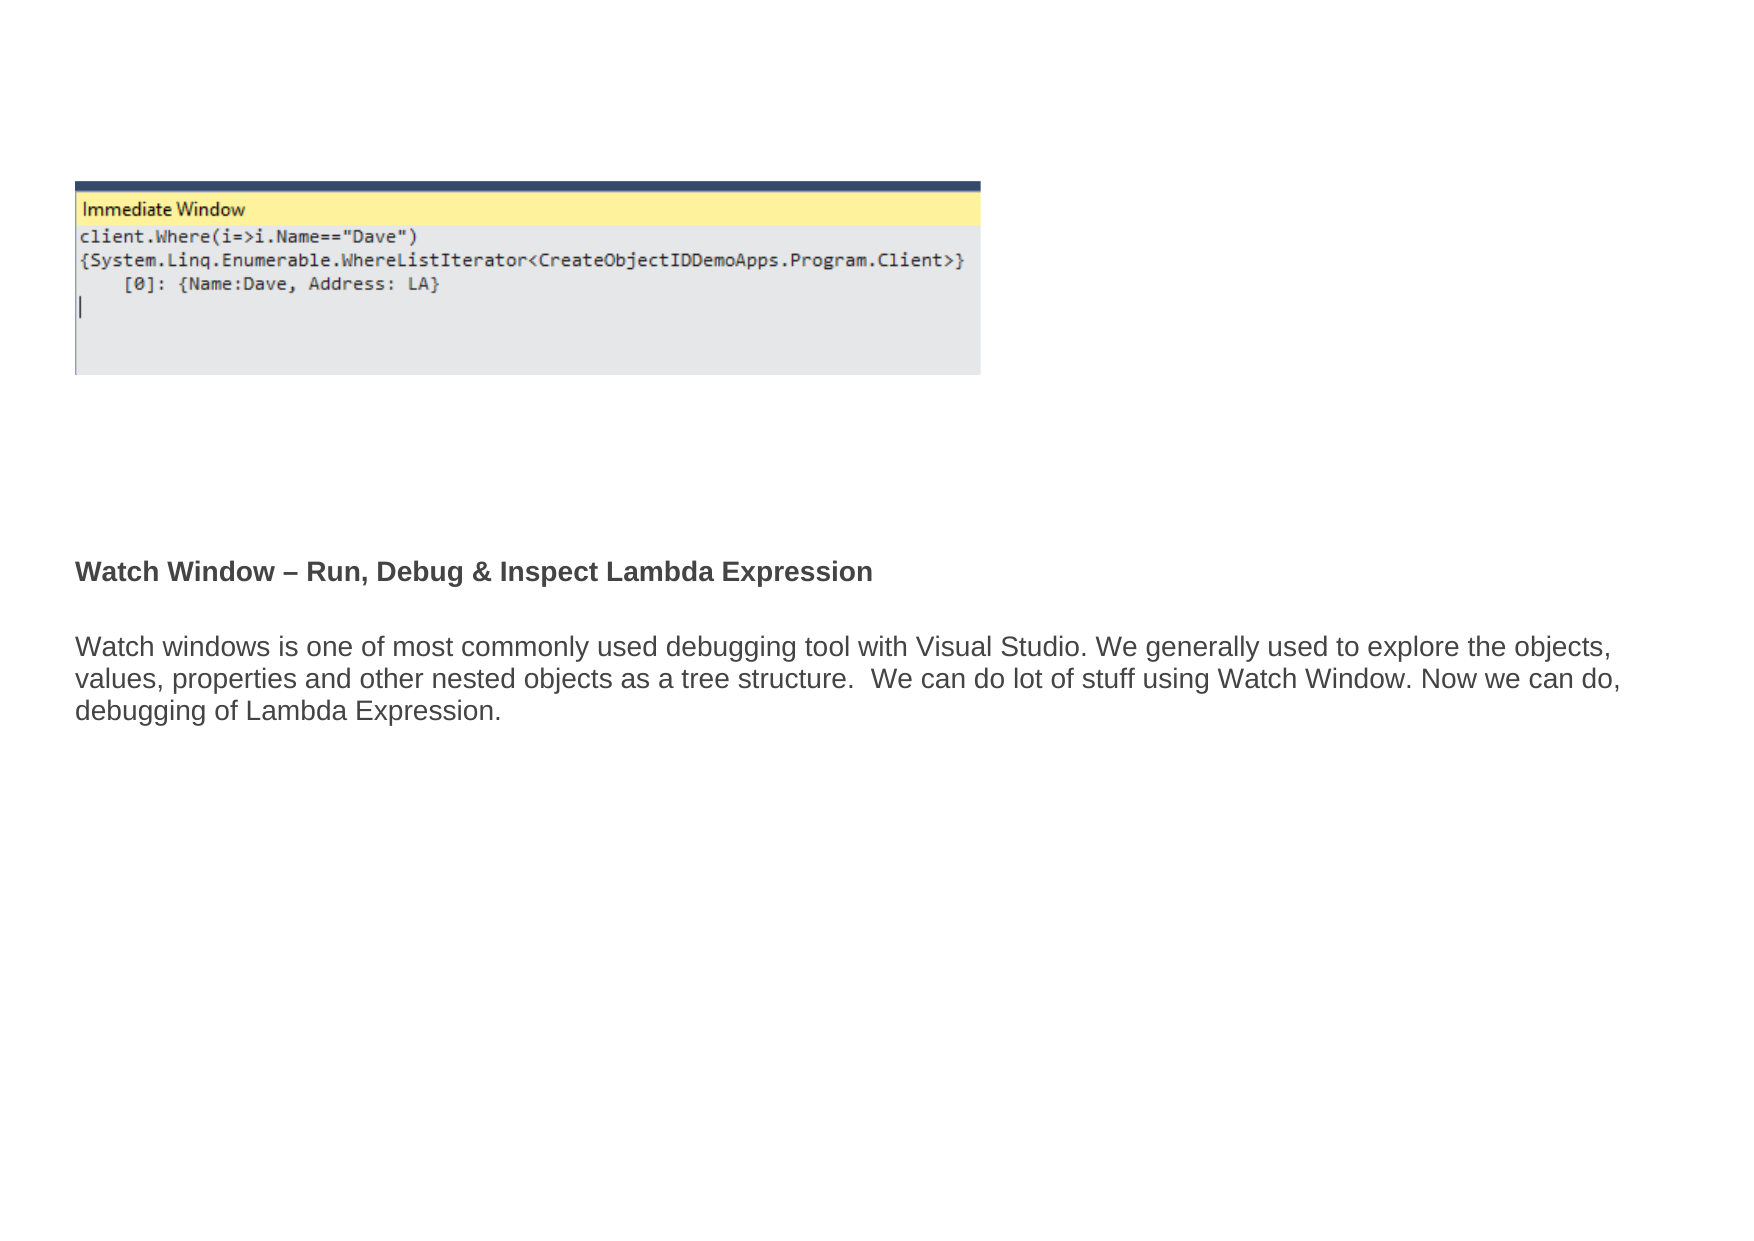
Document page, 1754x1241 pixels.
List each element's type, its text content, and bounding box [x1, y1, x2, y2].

subtitle Watch Window – Run, Debug & Inspect Lambda Expression [75, 555, 1679, 587]
picture [75, 181, 981, 375]
text Watch windows is one of most commonly used debugging tool with Visual Studio. We generally used to explore the objects, values, properties and other nested objects as a tree structure. We can do lot of stuff using Watch Window. Now we can do, debugging of Lambda Expression. [75, 629, 1679, 727]
